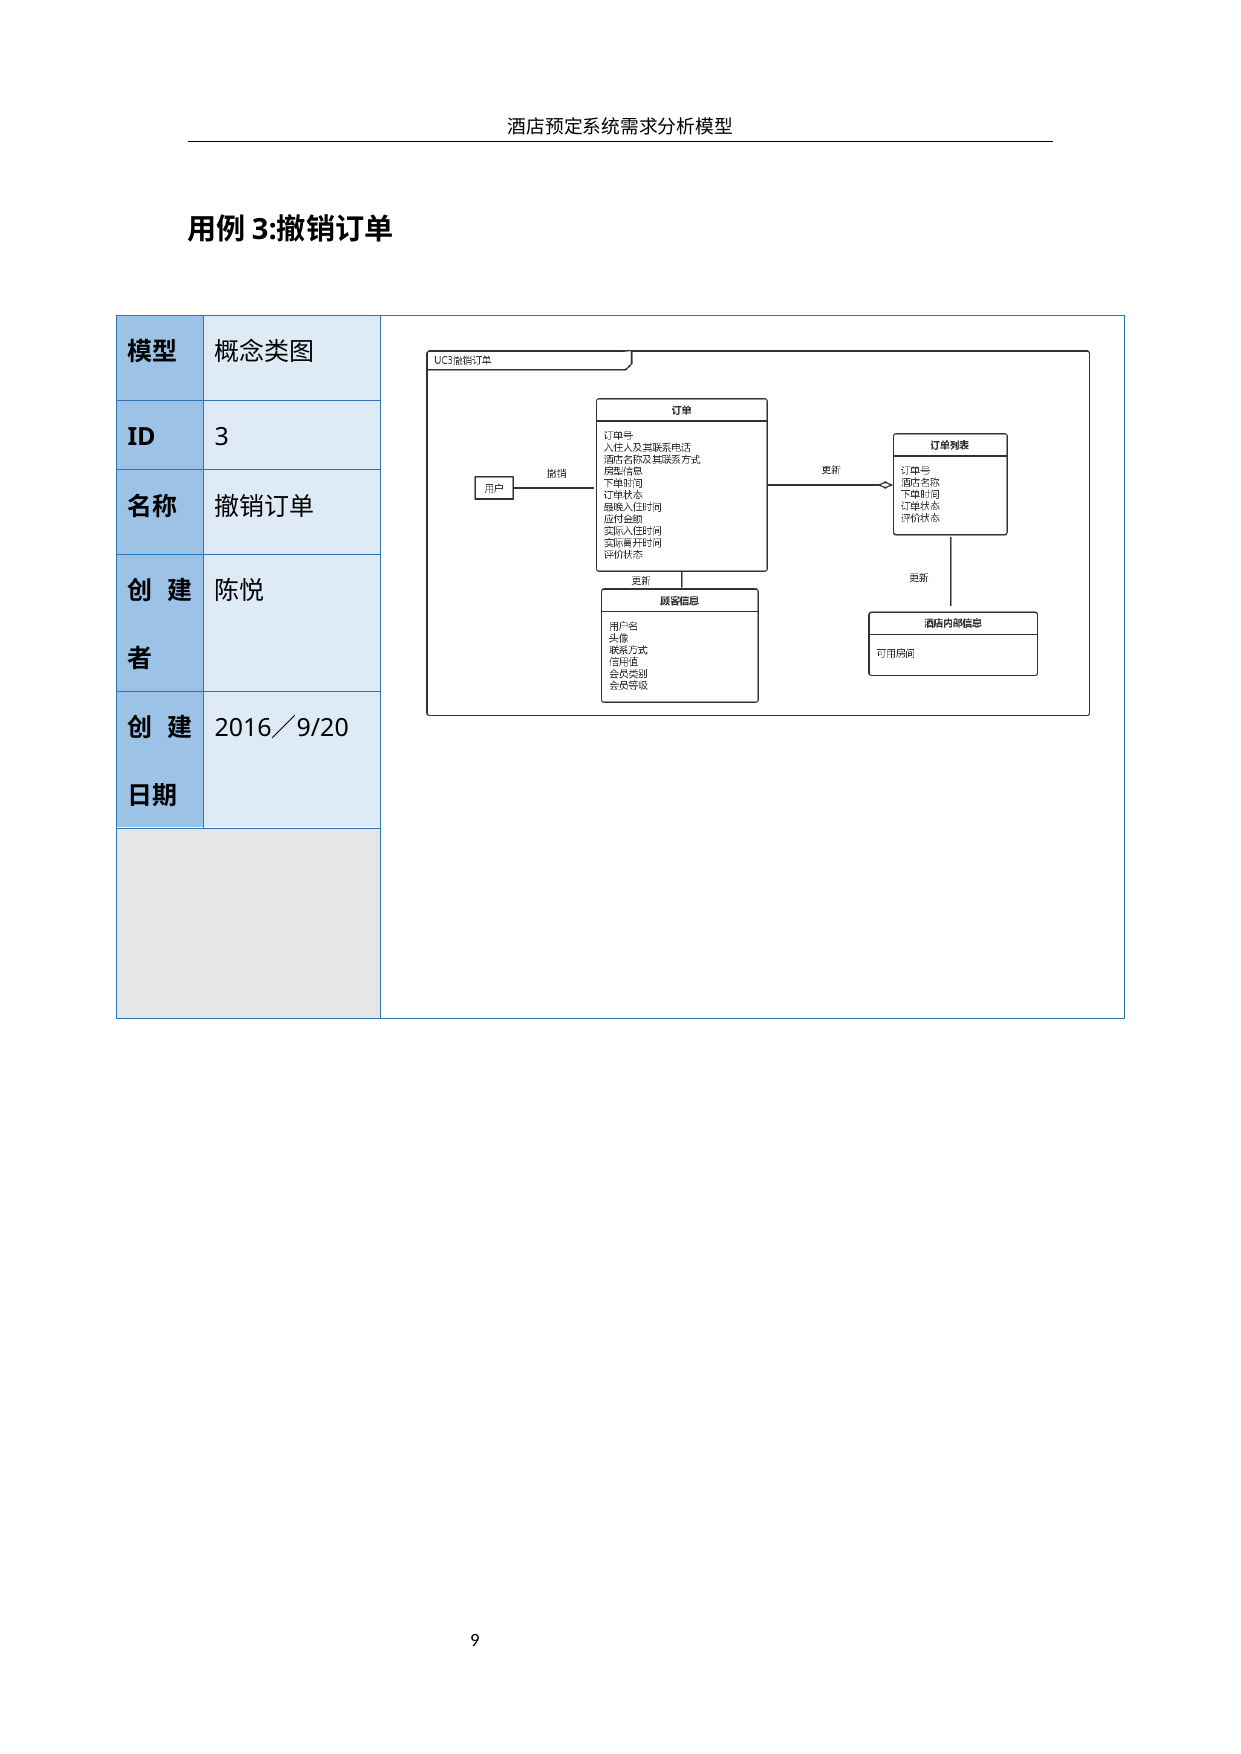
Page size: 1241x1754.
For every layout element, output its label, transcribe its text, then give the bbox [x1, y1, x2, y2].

table_header [381, 316, 1124, 1018]
table_header 模型 [117, 316, 203, 400]
table_cell 创建日期 [117, 692, 203, 827]
subtitle 用例3:撤销订单 [187, 193, 1053, 261]
table_cell 创建者 [117, 555, 203, 691]
table_cell 3 [204, 401, 380, 469]
table_cell 2016／9/20 [204, 692, 380, 827]
table_header 概念类图 [204, 316, 380, 400]
picture [391, 315, 1113, 739]
table_cell 名称 [117, 470, 203, 554]
table_cell 撤销订单 [204, 470, 380, 554]
table_cell [117, 829, 380, 1018]
table_cell ID [117, 401, 203, 469]
table_cell 陈悦 [204, 555, 380, 691]
